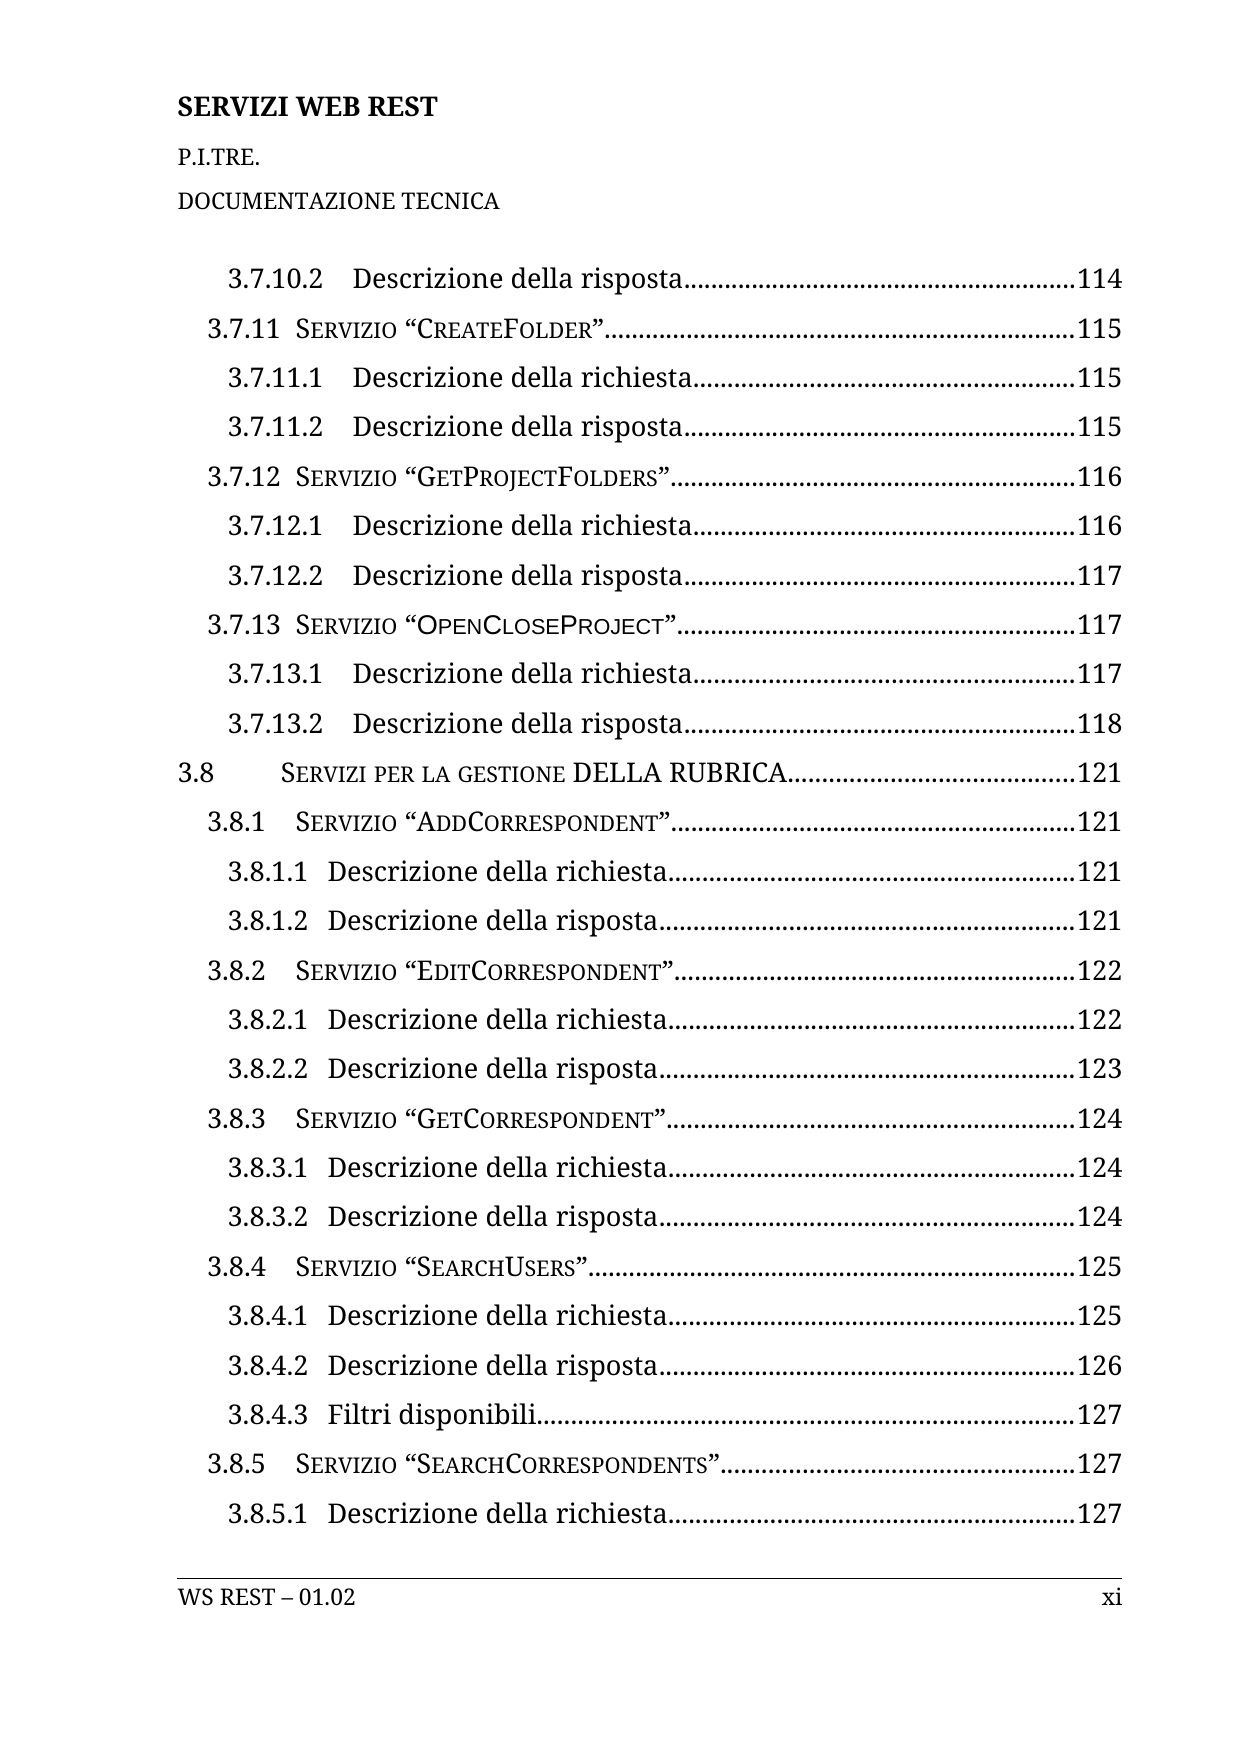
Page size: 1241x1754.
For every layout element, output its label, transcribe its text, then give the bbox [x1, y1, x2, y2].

text 3.8.5 Servizio “SearchCorrespondents” 127 [207, 1445, 1122, 1482]
text 3.8 Servizi per la gestione DELLA RUBRICA 121 [177, 753, 1122, 790]
text 3.8.1.2 Descrizione della risposta 121 [227, 902, 1122, 938]
text 3.8.1.1 Descrizione della richiesta 121 [227, 852, 1122, 889]
text 3.7.13.1 Descrizione della richiesta 117 [227, 655, 1122, 692]
text 3.7.12.2 Descrizione della risposta 117 [227, 556, 1122, 593]
text 3.8.4 Servizio “SearchUsers” 125 [207, 1247, 1122, 1284]
text 3.8.3.1 Descrizione della richiesta 124 [227, 1148, 1122, 1185]
text 3.8.2.1 Descrizione della richiesta 122 [227, 1000, 1122, 1037]
text 3.8.4.2 Descrizione della risposta 126 [227, 1346, 1122, 1383]
text 3.7.11.1 Descrizione della richiesta 115 [227, 358, 1122, 395]
text 3.8.2 Servizio “EditCorrespondent” 122 [207, 951, 1122, 988]
text 3.8.4.1 Descrizione della richiesta 125 [227, 1297, 1122, 1333]
text 3.8.4.3 Filtri disponibili 127 [227, 1395, 1122, 1432]
text 3.7.11 Servizio “CreateFolder” 115 [207, 309, 1122, 346]
text 3.7.12.1 Descrizione della richiesta 116 [227, 507, 1122, 543]
text 3.7.13.2 Descrizione della risposta 118 [227, 704, 1122, 741]
text 3.8.5.1 Descrizione della richiesta 127 [227, 1494, 1122, 1531]
text 3.8.3.2 Descrizione della risposta 124 [227, 1198, 1122, 1235]
text 3.7.10.2 Descrizione della risposta 114 [227, 260, 1122, 297]
text 3.8.1 Servizio “AddCorrespondent” 121 [207, 803, 1122, 840]
text 3.7.11.2 Descrizione della risposta 115 [227, 408, 1122, 445]
text 3.7.13 Servizio “OpenCloseProject” 117 [207, 605, 1122, 642]
text 3.8.3 Servizio “GetCorrespondent” 124 [207, 1099, 1122, 1136]
text 3.8.2.2 Descrizione della risposta 123 [227, 1050, 1122, 1087]
text 3.7.12 Servizio “GetProjectFolders” 116 [207, 457, 1122, 494]
